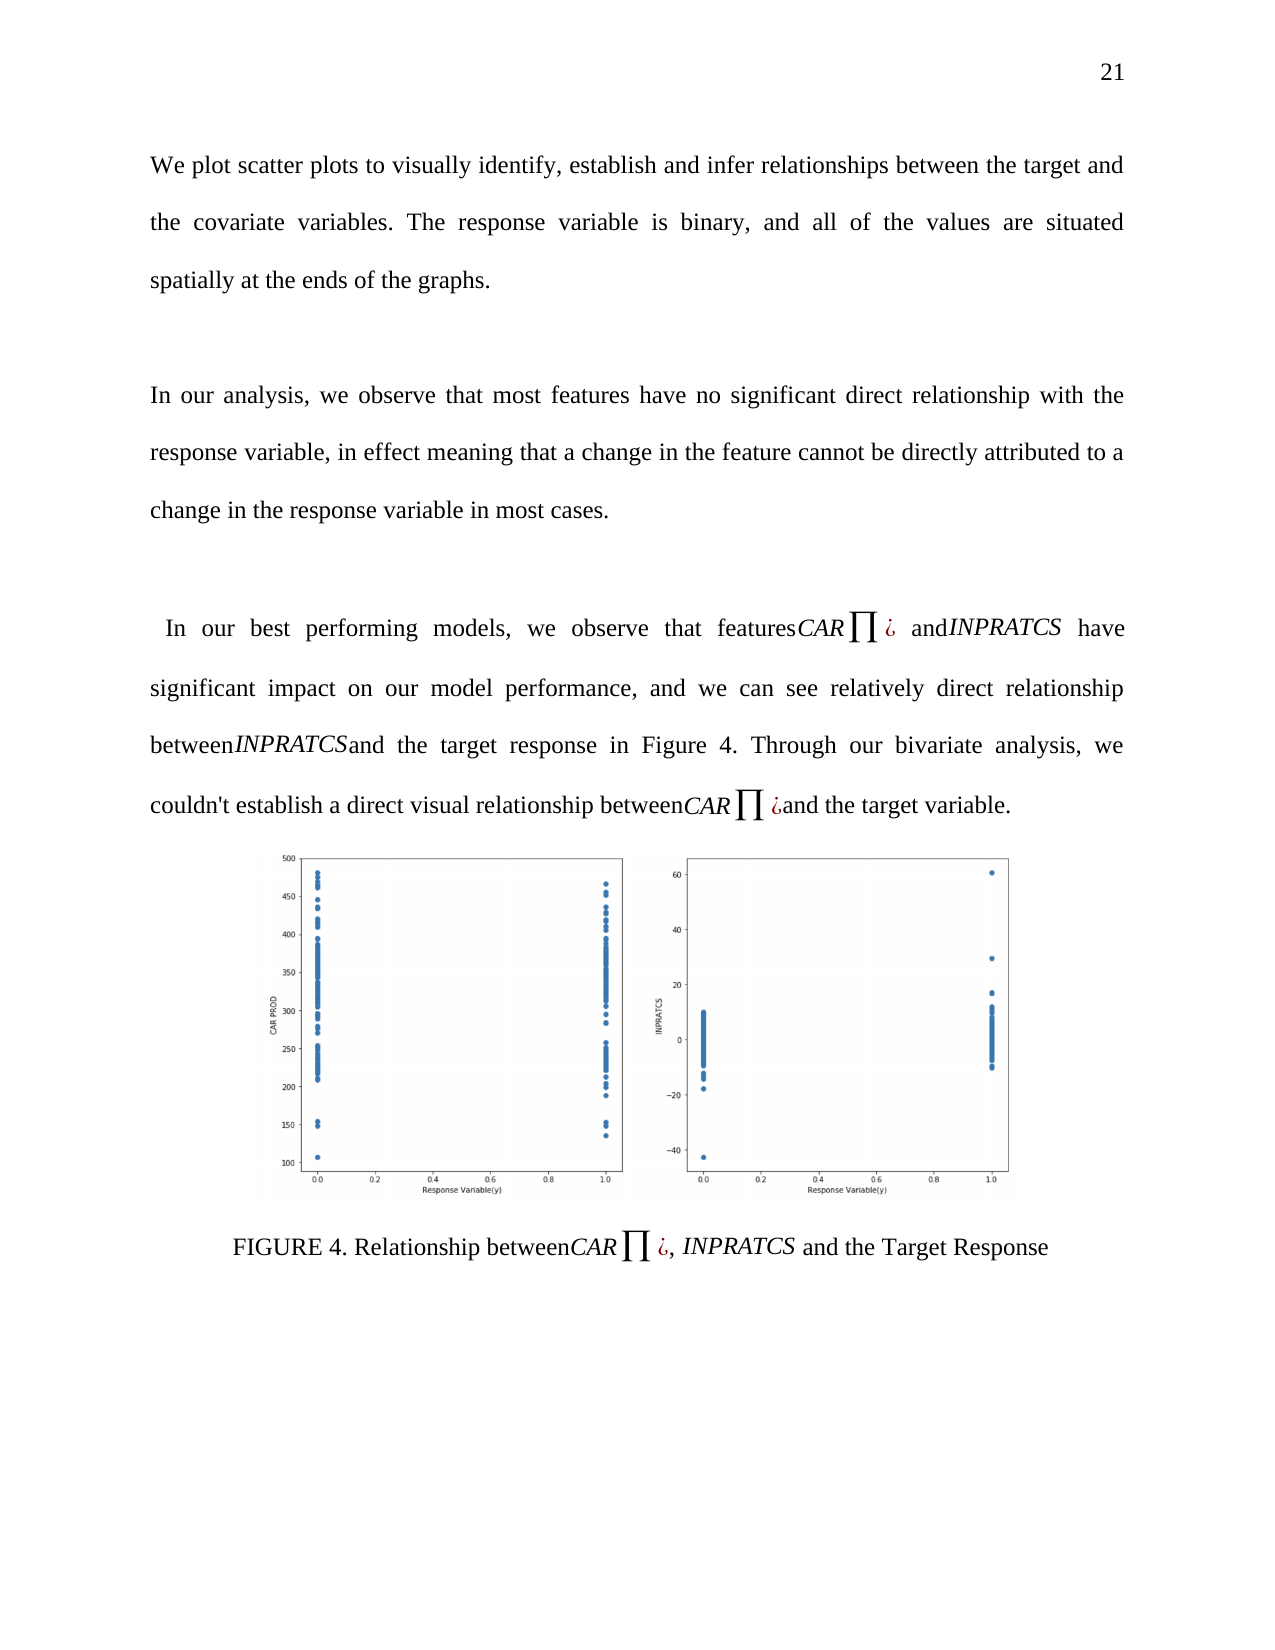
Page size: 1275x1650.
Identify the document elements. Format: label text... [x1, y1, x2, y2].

text In our analysis, we observe that most features have no significant direct relationship with the response variable, in effect meaning that a change in the feature cannot be directly attributed to a change in the response variable in most cases. [150, 380, 1125, 524]
picture [253, 850, 1022, 1201]
text In our best performing models, we observe that features and have significant impact on our model performance, and we can see relatively direct relationship betweenand the target response in Figure 4. Through our bivariate analysis, we couldn't establish a direct visual relationship betweenand the target variable. [150, 610, 1125, 822]
text We plot scatter plots to visually identify, establish and infer relationships between the target and the covariate variables. The response variable is binary, and all of the values are situated spatially at the ends of the graphs. [150, 150, 1125, 294]
text FIGURE 4. Relationship between, and the Target Response [150, 1229, 1125, 1263]
